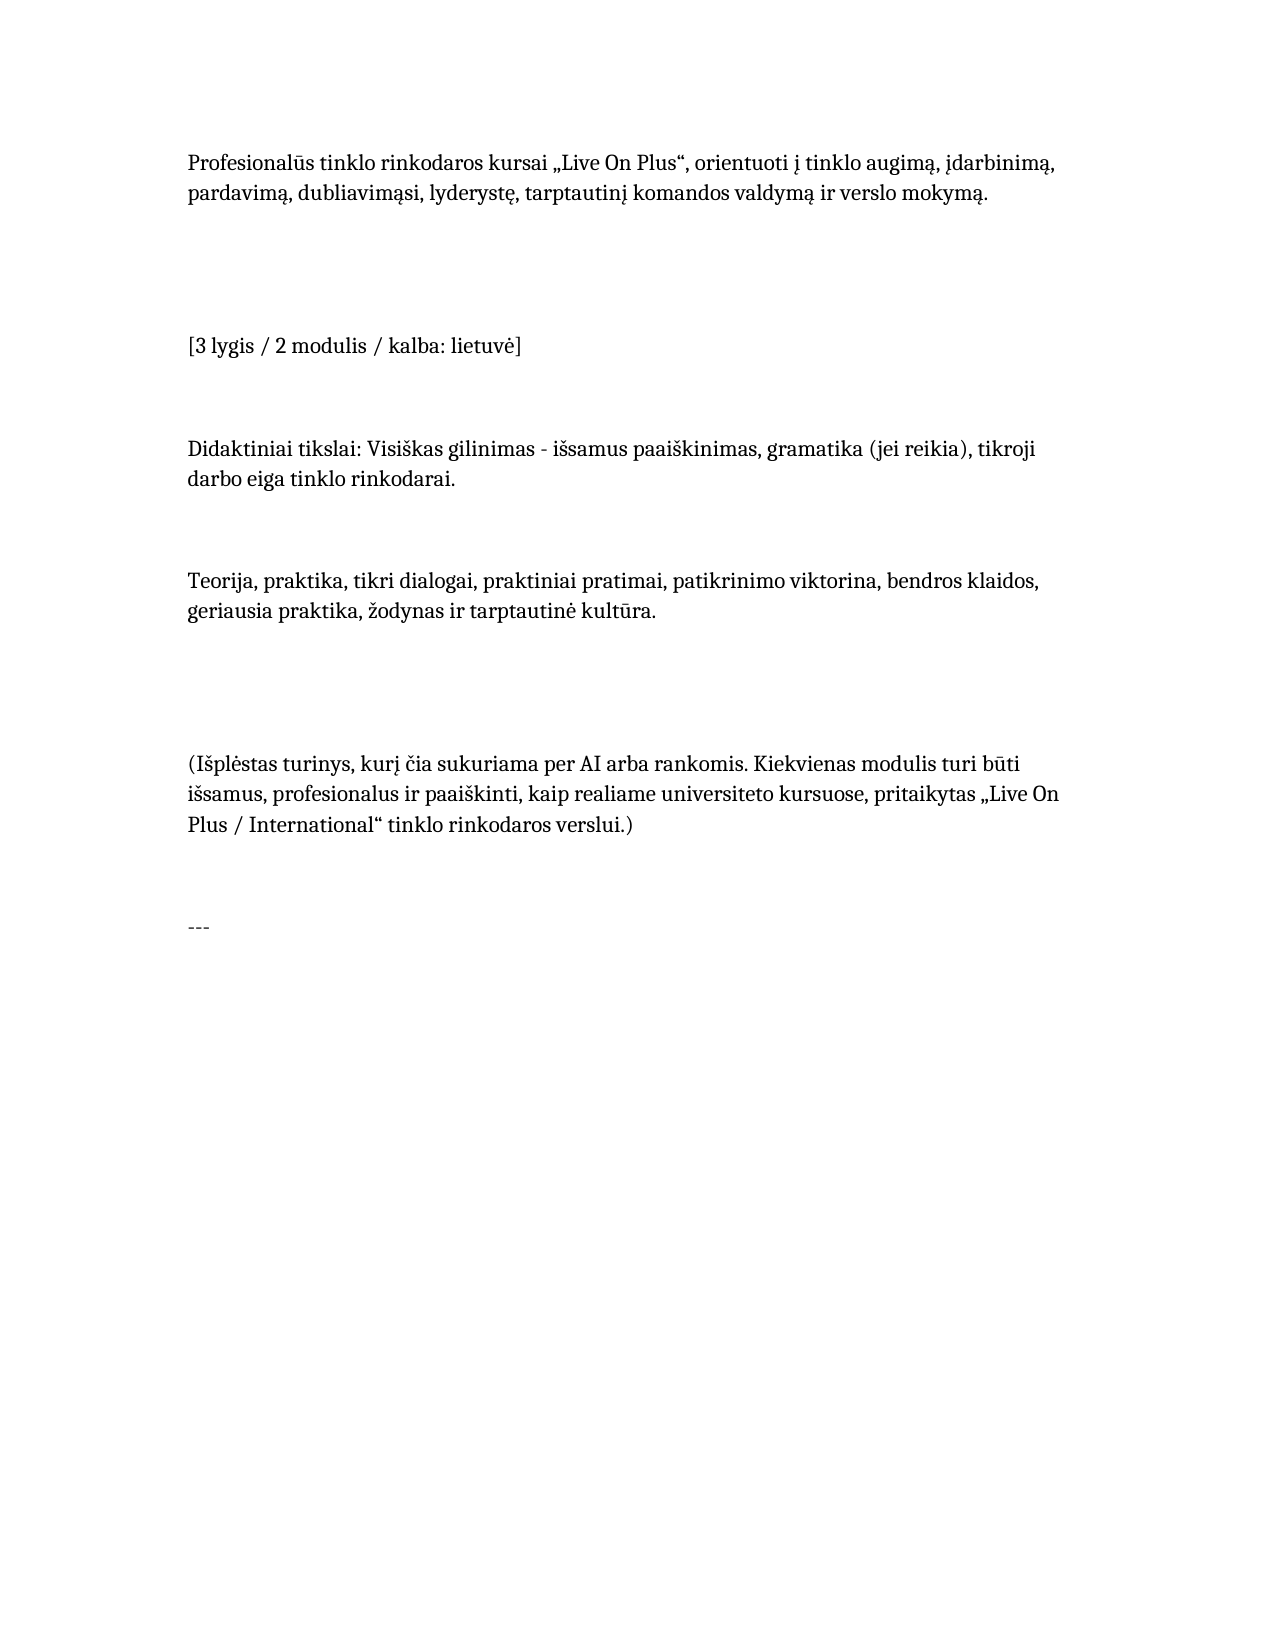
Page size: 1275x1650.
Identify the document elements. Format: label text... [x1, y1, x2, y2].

text Profesionalūs tinklo rinkodaros kursai „Live On Plus“, orientuoti į tinklo augimą, įdarbinimą, pardavimą, dubliavimąsi, lyderystę, tarptautinį komandos valdymą ir verslo mokymą. [187, 150, 1087, 207]
text (Išplėstas turinys, kurį čia sukuriama per AI arba rankomis. Kiekvienas modulis turi būti išsamus, profesionalus ir paaiškinti, kaip realiame universiteto kursuose, pritaikytas „Live On Plus / International“ tinklo rinkodaros verslui.) [187, 751, 1087, 838]
text [3 lygis / 2 modulis / kalba: lietuvė] [187, 333, 1087, 360]
text --- [187, 913, 1087, 940]
text Didaktiniai tikslai: Visiškas gilinimas - išsamus paaiškinimas, gramatika (jei reikia), tikroji darbo eiga tinklo rinkodarai. [187, 435, 1087, 492]
text Teorija, praktika, tikri dialogai, praktiniai pratimai, patikrinimo viktorina, bendros klaidos, geriausia praktika, žodynas ir tarptautinė kultūra. [187, 568, 1087, 624]
